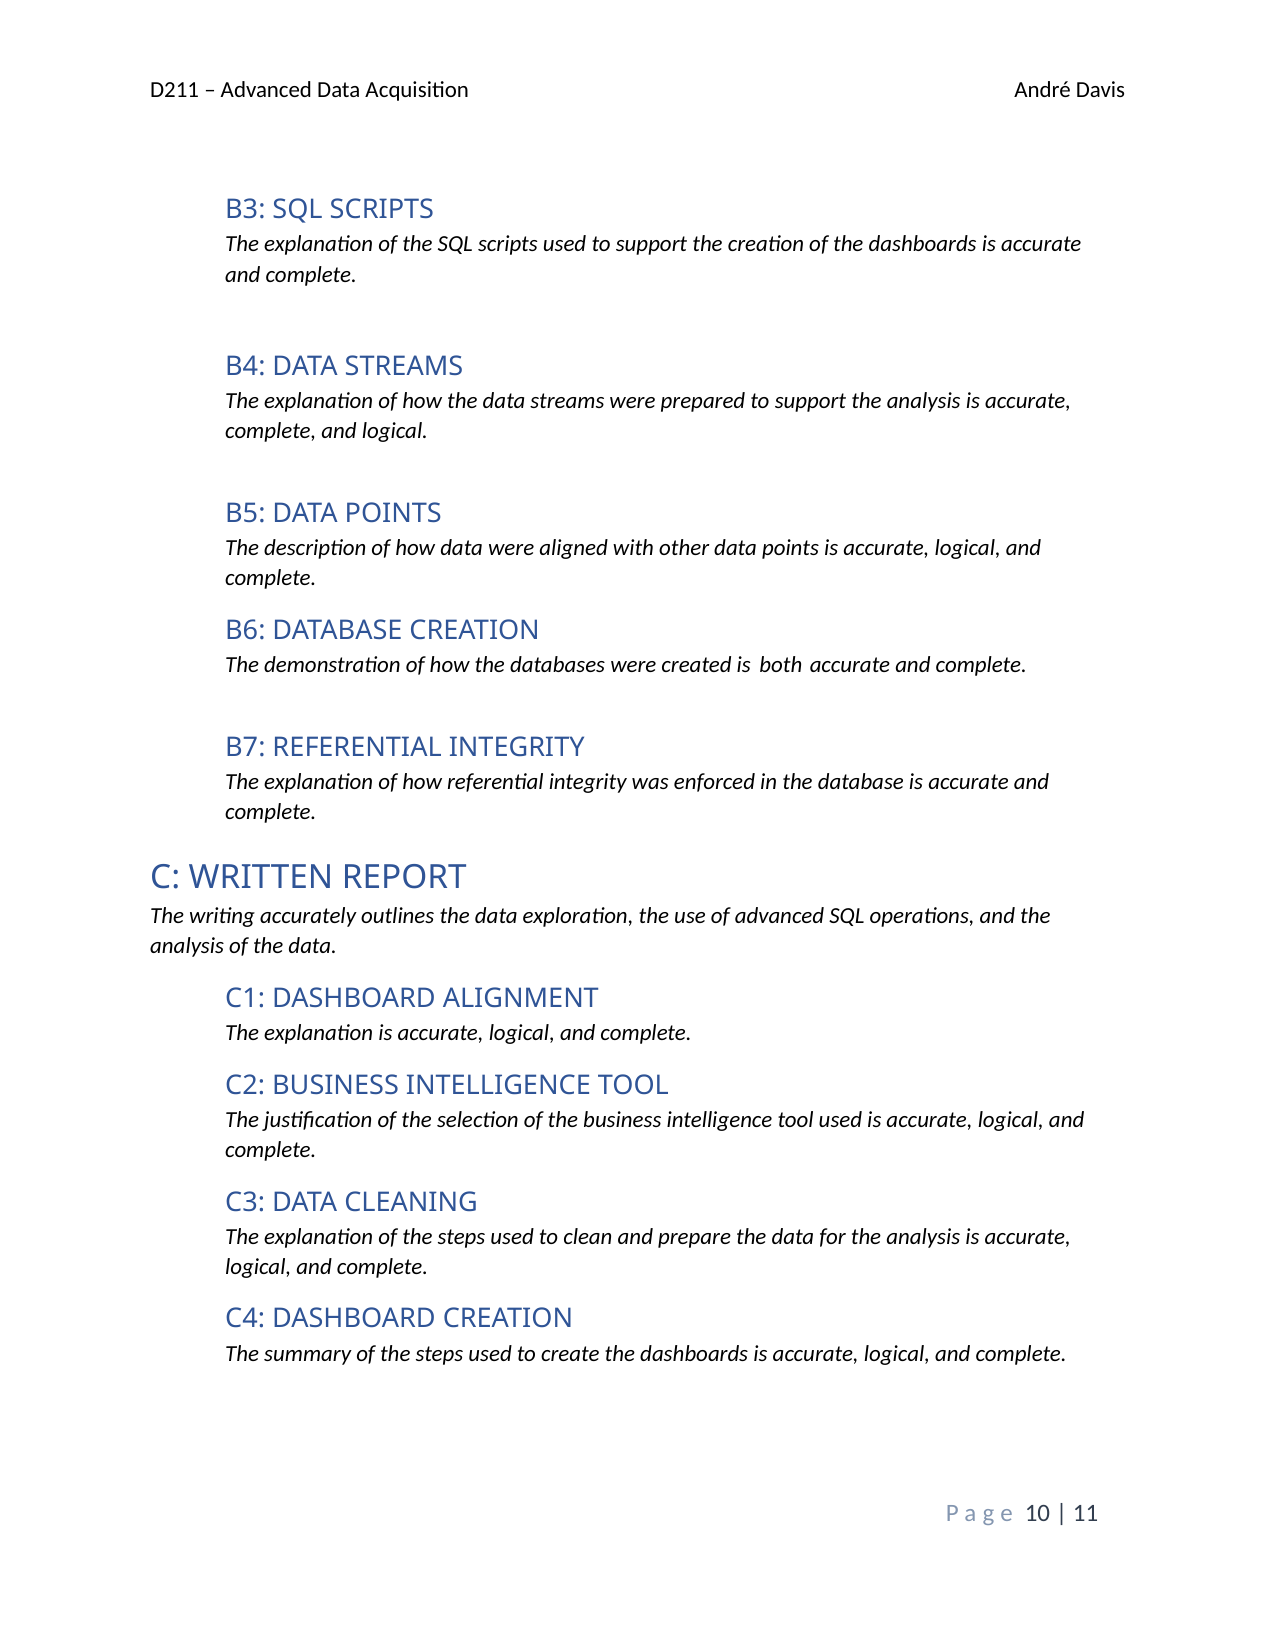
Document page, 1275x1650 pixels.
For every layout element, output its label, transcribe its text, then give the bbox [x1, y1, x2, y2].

subtitle B6: DATABASE CREATION [225, 610, 1125, 647]
subtitle B4: DATA STREAMS [225, 307, 1125, 383]
text The explanation is accurate, logical, and complete. [225, 1018, 1125, 1046]
text The explanation of the SQL scripts used to support the creation of the dashboards is accurate and complete. [225, 229, 1125, 288]
text The description of how data were aligned with other data points is accurate, logical, and complete. [225, 533, 1125, 592]
subtitle B3: SQL SCRIPTS [225, 150, 1125, 227]
text The explanation of how referential integrity was enforced in the database is accurate and complete. [225, 767, 1125, 825]
text The writing accurately outlines the data exploration, the use of advanced SQL operations, and the analysis of the data. [150, 901, 1125, 960]
subtitle C1: DASHBOARD ALIGNMENT [225, 978, 1125, 1015]
text The demonstration of how the databases were created is both accurate and complete. [225, 650, 1125, 708]
subtitle B7: REFERENTIAL INTEGRITY [225, 727, 1125, 764]
text The explanation of the steps used to clean and prepare the data for the analysis is accurate, logical, and complete. [225, 1222, 1125, 1280]
subtitle B5: DATA POINTS [225, 493, 1125, 530]
subtitle C: WRITTEN REPORT [150, 852, 1125, 898]
text The explanation of how the data streams were prepared to support the analysis is accurate, complete, and logical. [225, 386, 1125, 475]
subtitle C2: BUSINESS INTELLIGENCE TOOL [225, 1065, 1125, 1102]
text The summary of the steps used to create the dashboards is accurate, logical, and complete. [225, 1339, 1125, 1367]
text The justification of the selection of the business intelligence tool used is accurate, logical, and complete. [225, 1105, 1125, 1163]
subtitle C3: DATA CLEANING [225, 1182, 1125, 1219]
subtitle C4: DASHBOARD CREATION [225, 1299, 1125, 1336]
